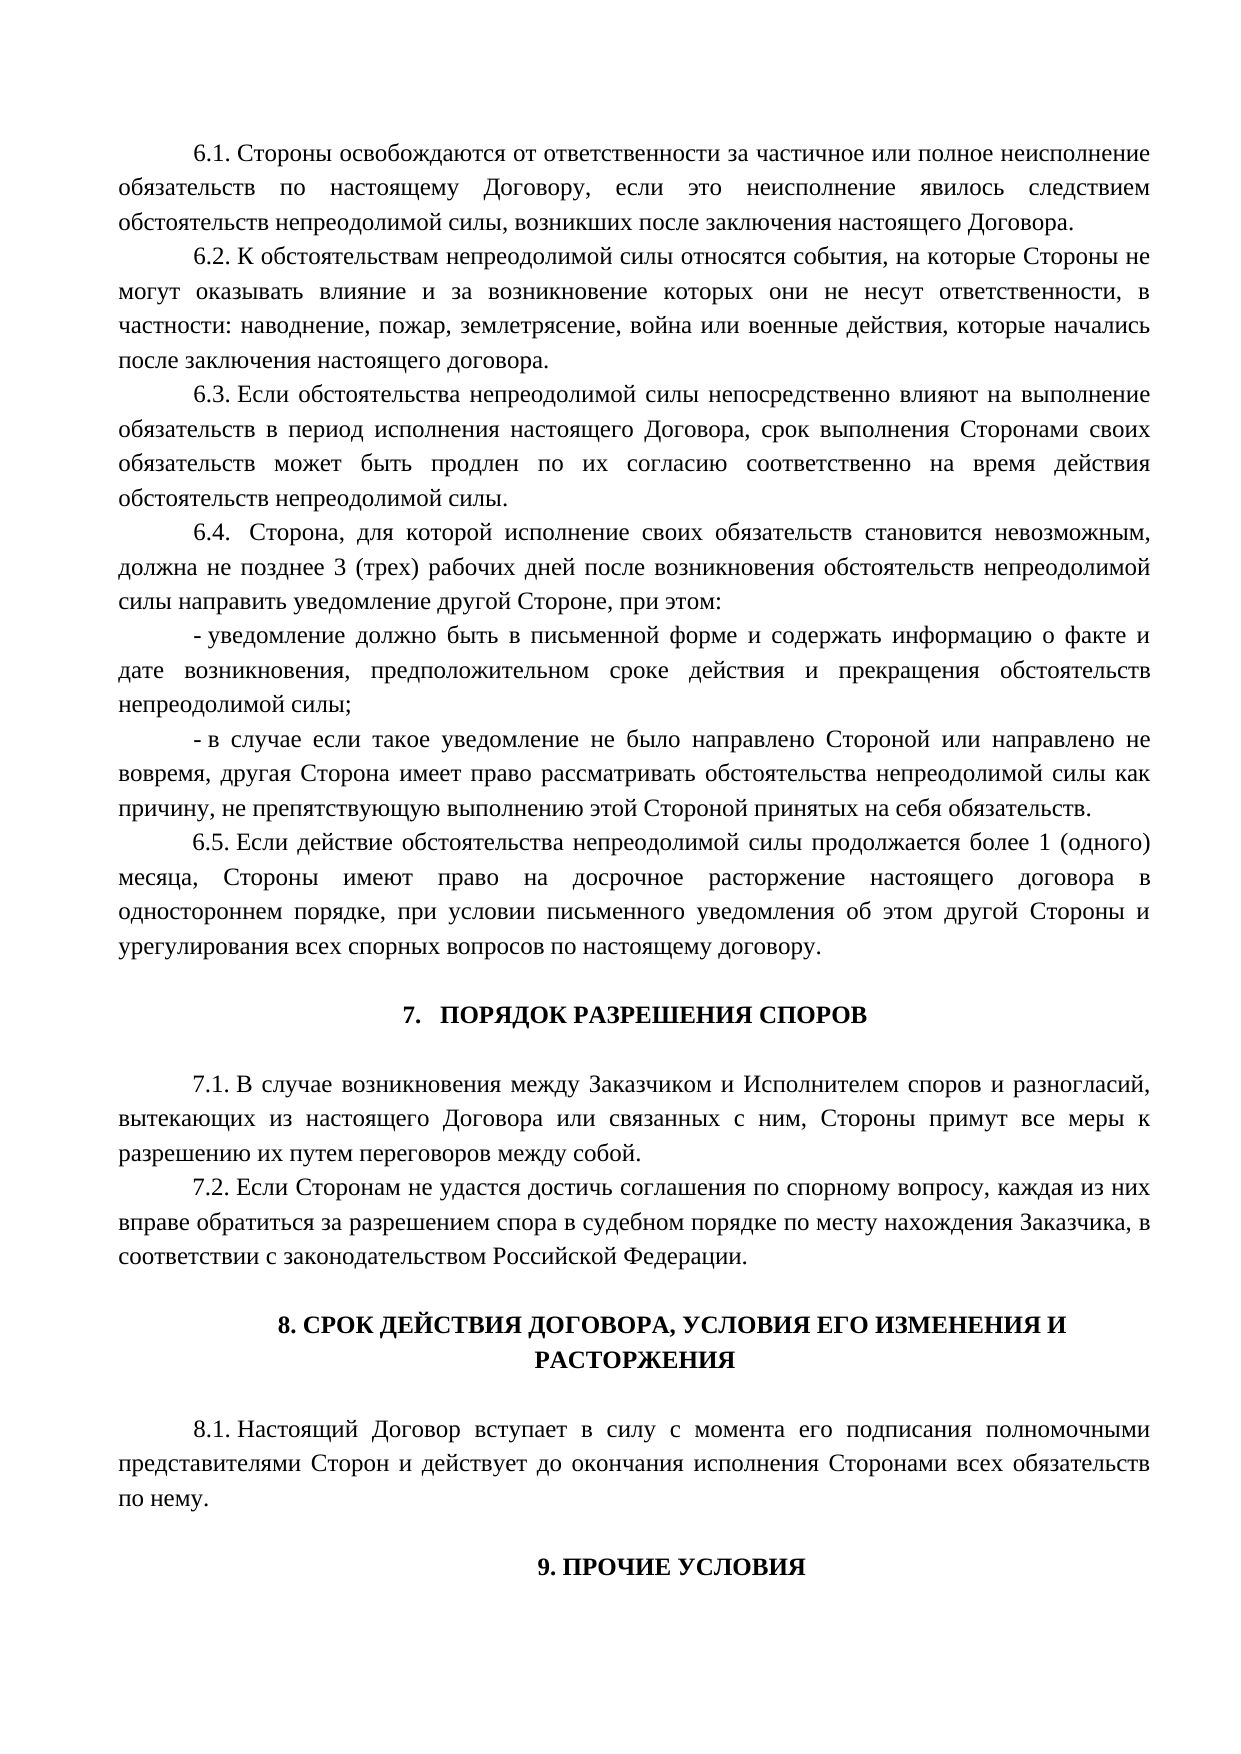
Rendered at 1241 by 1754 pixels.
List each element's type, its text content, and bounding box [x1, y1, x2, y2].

text 7.2. Если Сторонам не удастся достичь соглашения по спорному вопросу, каждая из них вправе обратиться за разрешением спора в судебном порядке по месту нахождения Заказчика, в соответствии с законодательством Российской Федерации. [118, 1172, 1152, 1270]
text 6.1. Стороны освобождаются от ответственности за частичное или полное неисполнение обязательств по настоящему Договору, если это неисполнение явилось следствием обстоятельств непреодолимой силы, возникших после заключения настоящего Договора. [118, 138, 1152, 236]
text 7.1. В случае возникновения между Заказчиком и Исполнителем споров и разногласий, вытекающих из настоящего Договора или связанных с ним, Стороны примут все меры к разрешению их путем переговоров между собой. [118, 1069, 1152, 1167]
text 6.3. Если обстоятельства непреодолимой силы непосредственно влияют на выполнение обязательств в период исполнения настоящего Договора, срок выполнения Сторонами своих обязательств может быть продлен по их согласию соответственно на время действия обстоятельств непреодолимой силы. [118, 379, 1152, 511]
text 9. ПРОЧИЕ УСЛОВИЯ [118, 1552, 1152, 1580]
text 8.1. Настоящий Договор вступает в силу с момента его подписания полномочными представителями Сторон и действует до окончания исполнения Сторонами всех обязательств по нему. [118, 1414, 1152, 1511]
text - уведомление должно быть в письменной форме и содержать информацию о факте и дате возникновения, предположительном сроке действия и прекращения обстоятельств непреодолимой силы; [118, 621, 1152, 718]
text 6.4. Сторона, для которой исполнение своих обязательств становится невозможным, должна не позднее 3 (трех) рабочих дней после возникновения обстоятельств непреодолимой силы направить уведомление другой Стороне, при этом: [118, 517, 1152, 615]
list ПОРЯДОК РАЗРЕШЕНИЯ СПОРОВ [118, 1000, 1152, 1029]
text 6.2. К обстоятельствам непреодолимой силы относятся события, на которые Стороны не могут оказывать влияние и за возникновение которых они не несут ответственности, в частности: наводнение, пожар, землетрясение, война или военные действия, которые начались после заключения настоящего договора. [118, 241, 1152, 373]
text 6.5. Если действие обстоятельства непреодолимой силы продолжается более 1 (одного) месяца, Стороны имеют право на досрочное расторжение настоящего договора в одностороннем порядке, при условии письменного уведомления об этом другой Стороны и урегулирования всех спорных вопросов по настоящему договору. [118, 827, 1152, 960]
text - в случае если такое уведомление не было направлено Стороной или направлено не вовремя, другая Сторона имеет право рассматривать обстоятельства непреодолимой силы как причину, не препятствующую выполнению этой Стороной принятых на себя обязательств. [118, 724, 1152, 822]
text 8. СРОК ДЕЙСТВИЯ ДОГОВОРА, УСЛОВИЯ ЕГО ИЗМЕНЕНИЯ И РАСТОРЖЕНИЯ [118, 1310, 1152, 1373]
